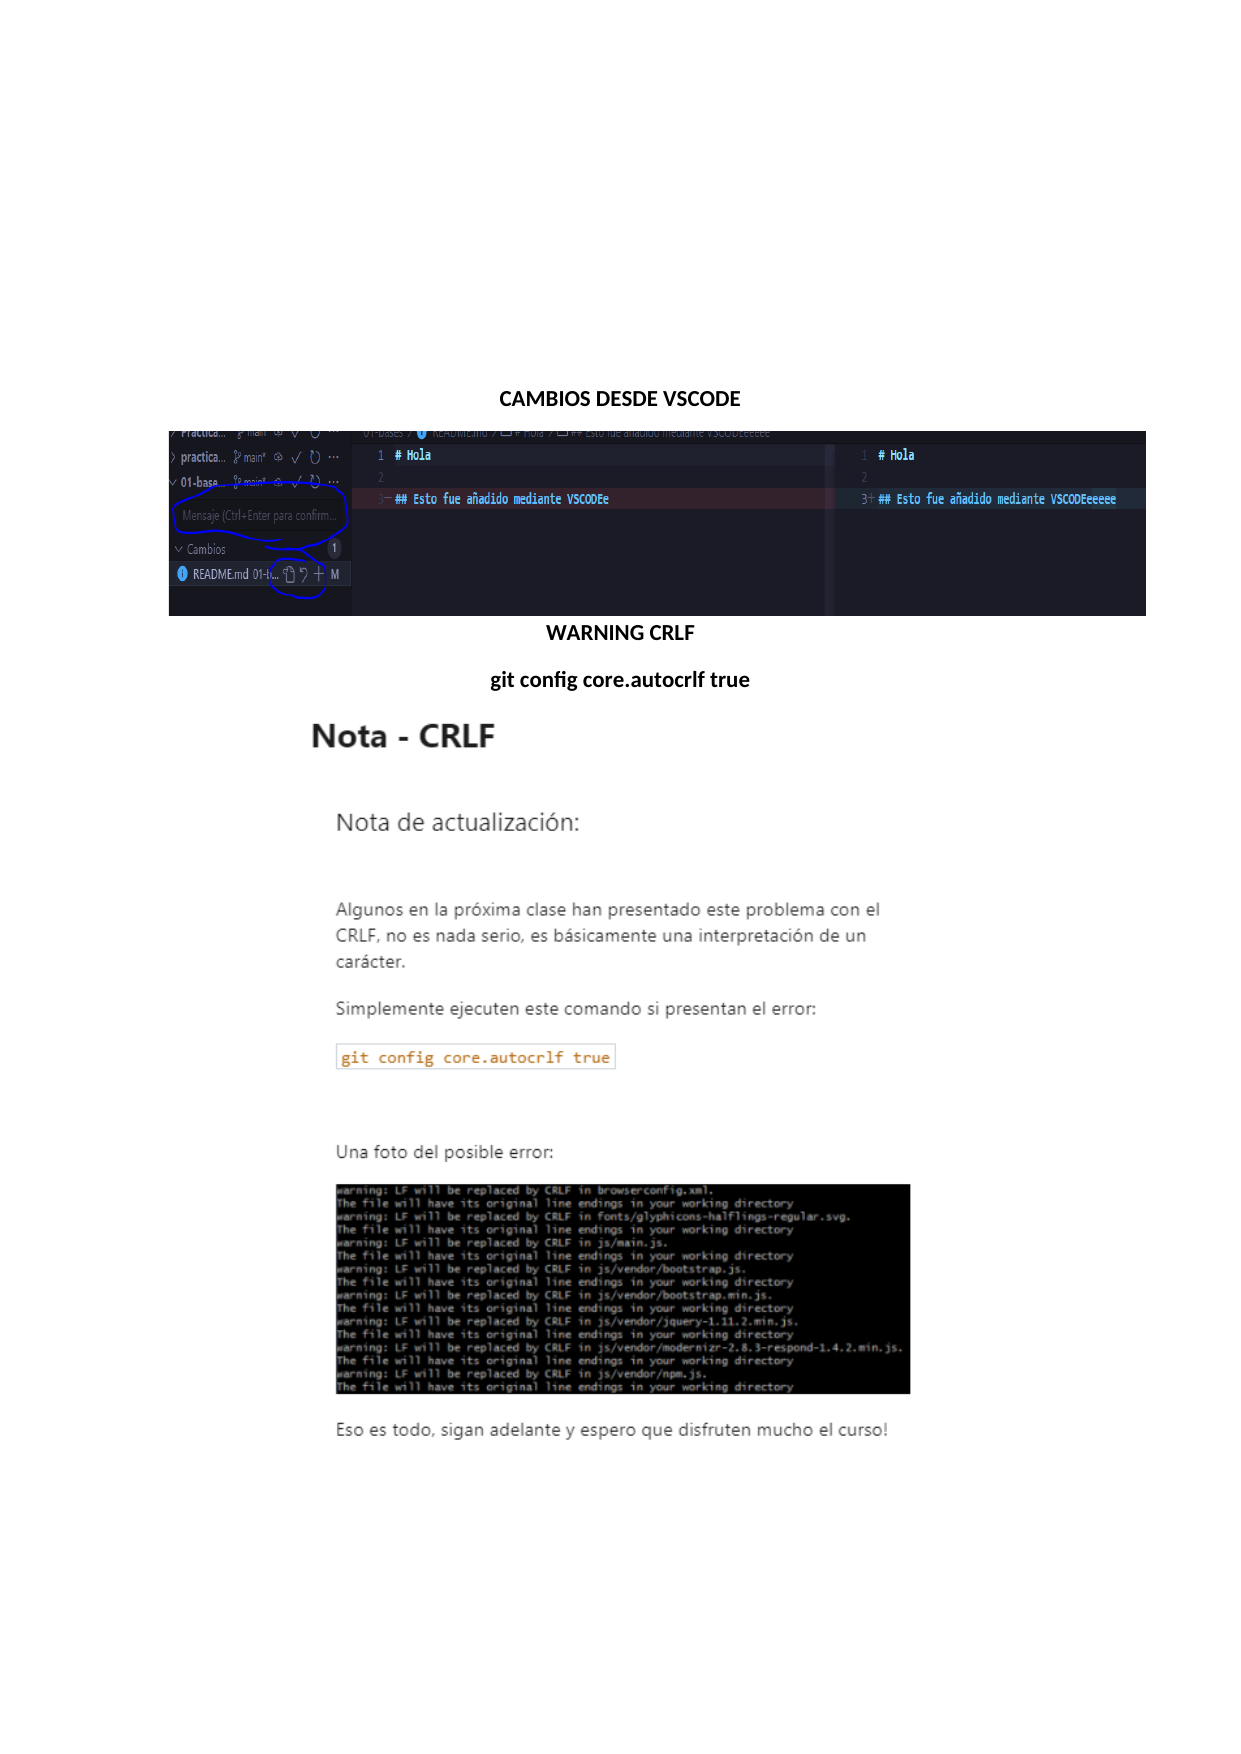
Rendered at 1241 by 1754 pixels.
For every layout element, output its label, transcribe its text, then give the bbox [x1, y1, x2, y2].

text WARNING CRLF [150, 431, 1090, 646]
text CAMBIOS DESDE VSCODE [150, 384, 1090, 412]
text git config core.autocrlf true [150, 665, 1090, 693]
